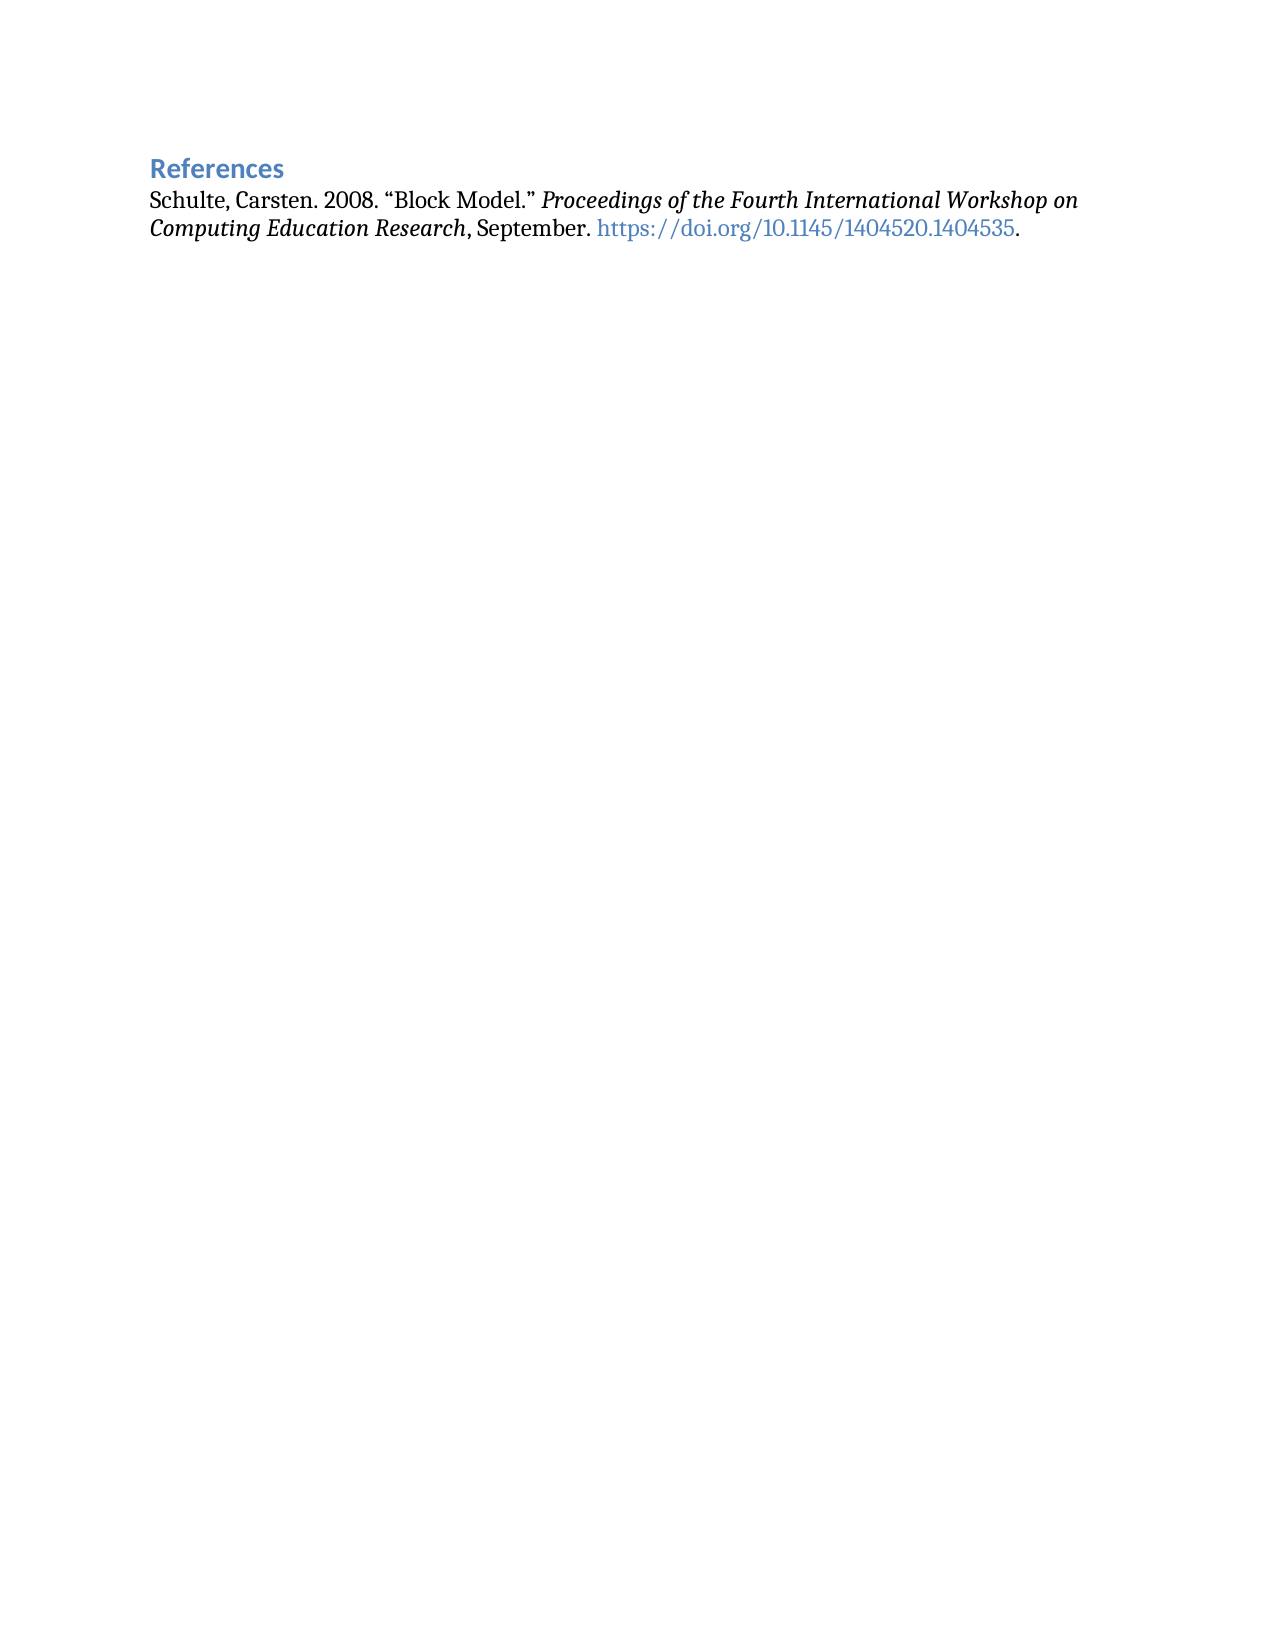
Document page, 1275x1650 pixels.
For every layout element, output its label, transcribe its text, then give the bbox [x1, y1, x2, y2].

subtitle References [150, 150, 1125, 186]
text Schulte, Carsten. 2008. “Block Model.” Proceedings of the Fourth International Workshop on Computing Education Research, September. https://doi.org/10.1145/1404520.1404535. [150, 186, 1125, 243]
